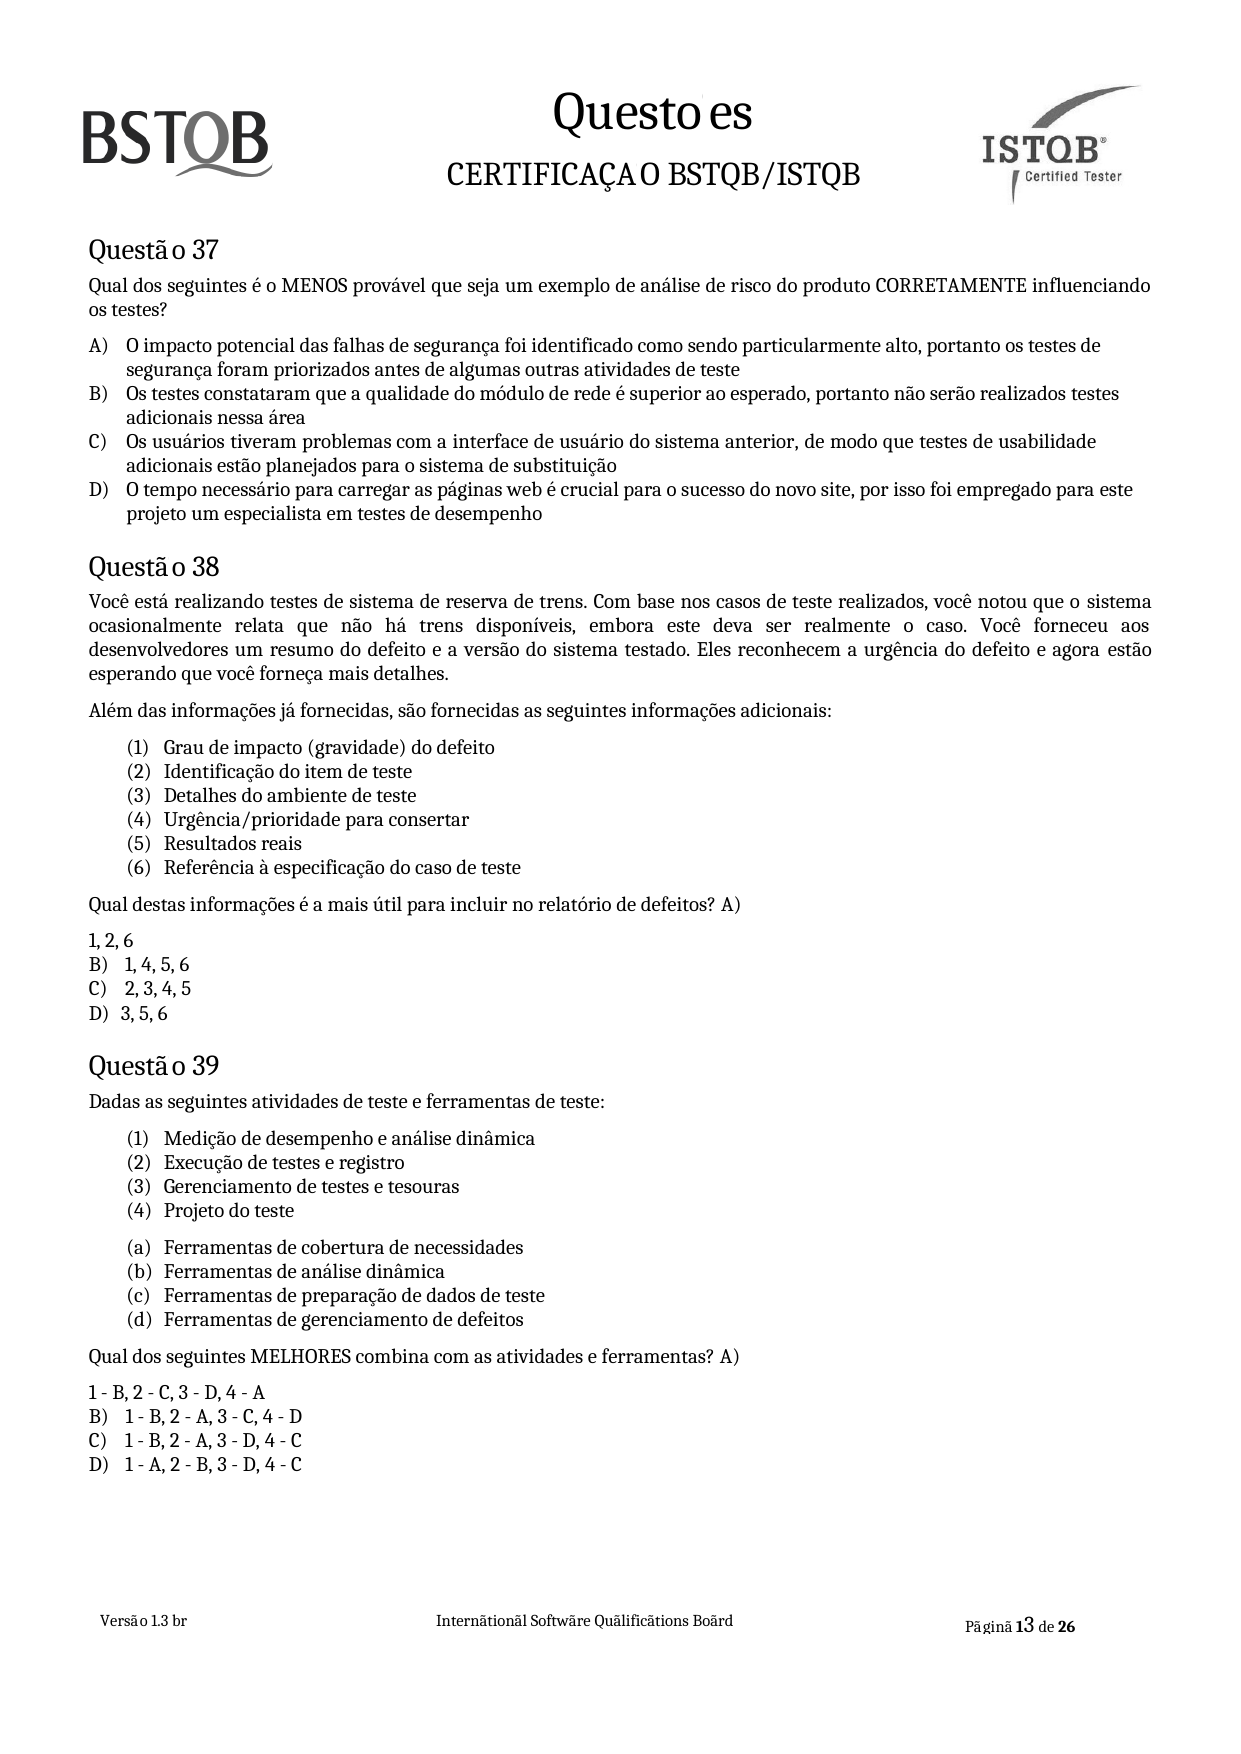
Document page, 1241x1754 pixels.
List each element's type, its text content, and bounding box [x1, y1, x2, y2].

text B) 1, 4, 5, 6 [88, 953, 1165, 977]
list O impacto potencial das falhas de segurança foi identificado como sendo particularmente alto, portanto os testes de segurança foram priorizados antes de algumas outras atividades de teste [88, 334, 1152, 382]
list Resultados reais [126, 831, 1165, 855]
text Qual dos seguintes MELHORES combina com as atividades e ferramentas? A) 1 - B, 2 - C, 3 - D, 4 - A [88, 1332, 745, 1405]
text D) 1 - A, 2 - B, 3 - D, 4 - C [88, 1453, 1165, 1477]
list Ferramentas de preparação de dados de teste [126, 1283, 1165, 1307]
list O tempo necessário para carregar as páginas web é crucial para o sucesso do novo site, por isso foi empregado para este projeto um especialista em testes de desempenho [88, 478, 1151, 526]
text C) 1 - B, 2 - A, 3 - D, 4 - C [88, 1429, 1165, 1453]
list Execução de testes e registro [126, 1150, 1165, 1174]
list Projeto do teste [126, 1199, 1165, 1223]
text D) 3, 5, 6 [88, 1001, 1165, 1025]
text Qual dos seguintes é o MENOS provável que seja um exemplo de análise de risco do produto CORRETAMENTE influenciando os testes? [88, 273, 1151, 321]
text B) 1 - B, 2 - A, 3 - C, 4 - D [88, 1405, 1165, 1429]
subtitle Questã˜o 39 [88, 1049, 1165, 1083]
list Grau de impacto (gravidade) do defeito [126, 735, 1165, 759]
picture [978, 83, 1143, 205]
list Ferramentas de gerenciamento de defeitos [126, 1307, 1165, 1331]
list Identificação do item de teste [126, 759, 1165, 783]
list Os testes constataram que a qualidade do módulo de rede é superior ao esperado, portanto não serão realizados testes adicionais nessa área [88, 382, 1151, 430]
list Gerenciamento de testes e tesouras [126, 1174, 1165, 1199]
text Dadas as seguintes atividades de teste e ferramentas de teste: [88, 1089, 1165, 1113]
text Além das informações já fornecidas, são fornecidas as seguintes informações adicionais: [88, 698, 1165, 722]
list Ferramentas de cobertura de necessidades [126, 1235, 1165, 1259]
subtitle Questã˜o 38 [88, 550, 1165, 583]
picture [83, 111, 273, 177]
list Urgência/prioridade para consertar [126, 807, 1165, 831]
list Medição de desempenho e análise dinâmica [126, 1126, 1165, 1150]
list Referência à especificação do caso de teste [126, 856, 1165, 879]
text Qual destas informações é a mais útil para incluir no relatório de defeitos? A) 1, 2, 6 [88, 880, 747, 953]
text Você está realizando testes de sistema de reserva de trens. Com base nos casos de teste realizados, você notou que o sistema ocasionalmente relata que não há trens disponíveis, embora este deva ser realmente o caso. Você forneceu aos desenvolvedores um resumo do defeito e a versão do sistema testado. Eles reconhecem a urgência do defeito e agora estão esperando que você forneça mais detalhes. [88, 590, 1152, 686]
list Detalhes do ambiente de teste [126, 783, 1165, 807]
text C) 2, 3, 4, 5 [88, 977, 1165, 1001]
list Os usuários tiveram problemas com a interface de usuário do sistema anterior, de modo que testes de usabilidade adicionais estão planejados para o sistema de substituição [88, 430, 1151, 478]
list Ferramentas de análise dinâmica [126, 1259, 1165, 1283]
